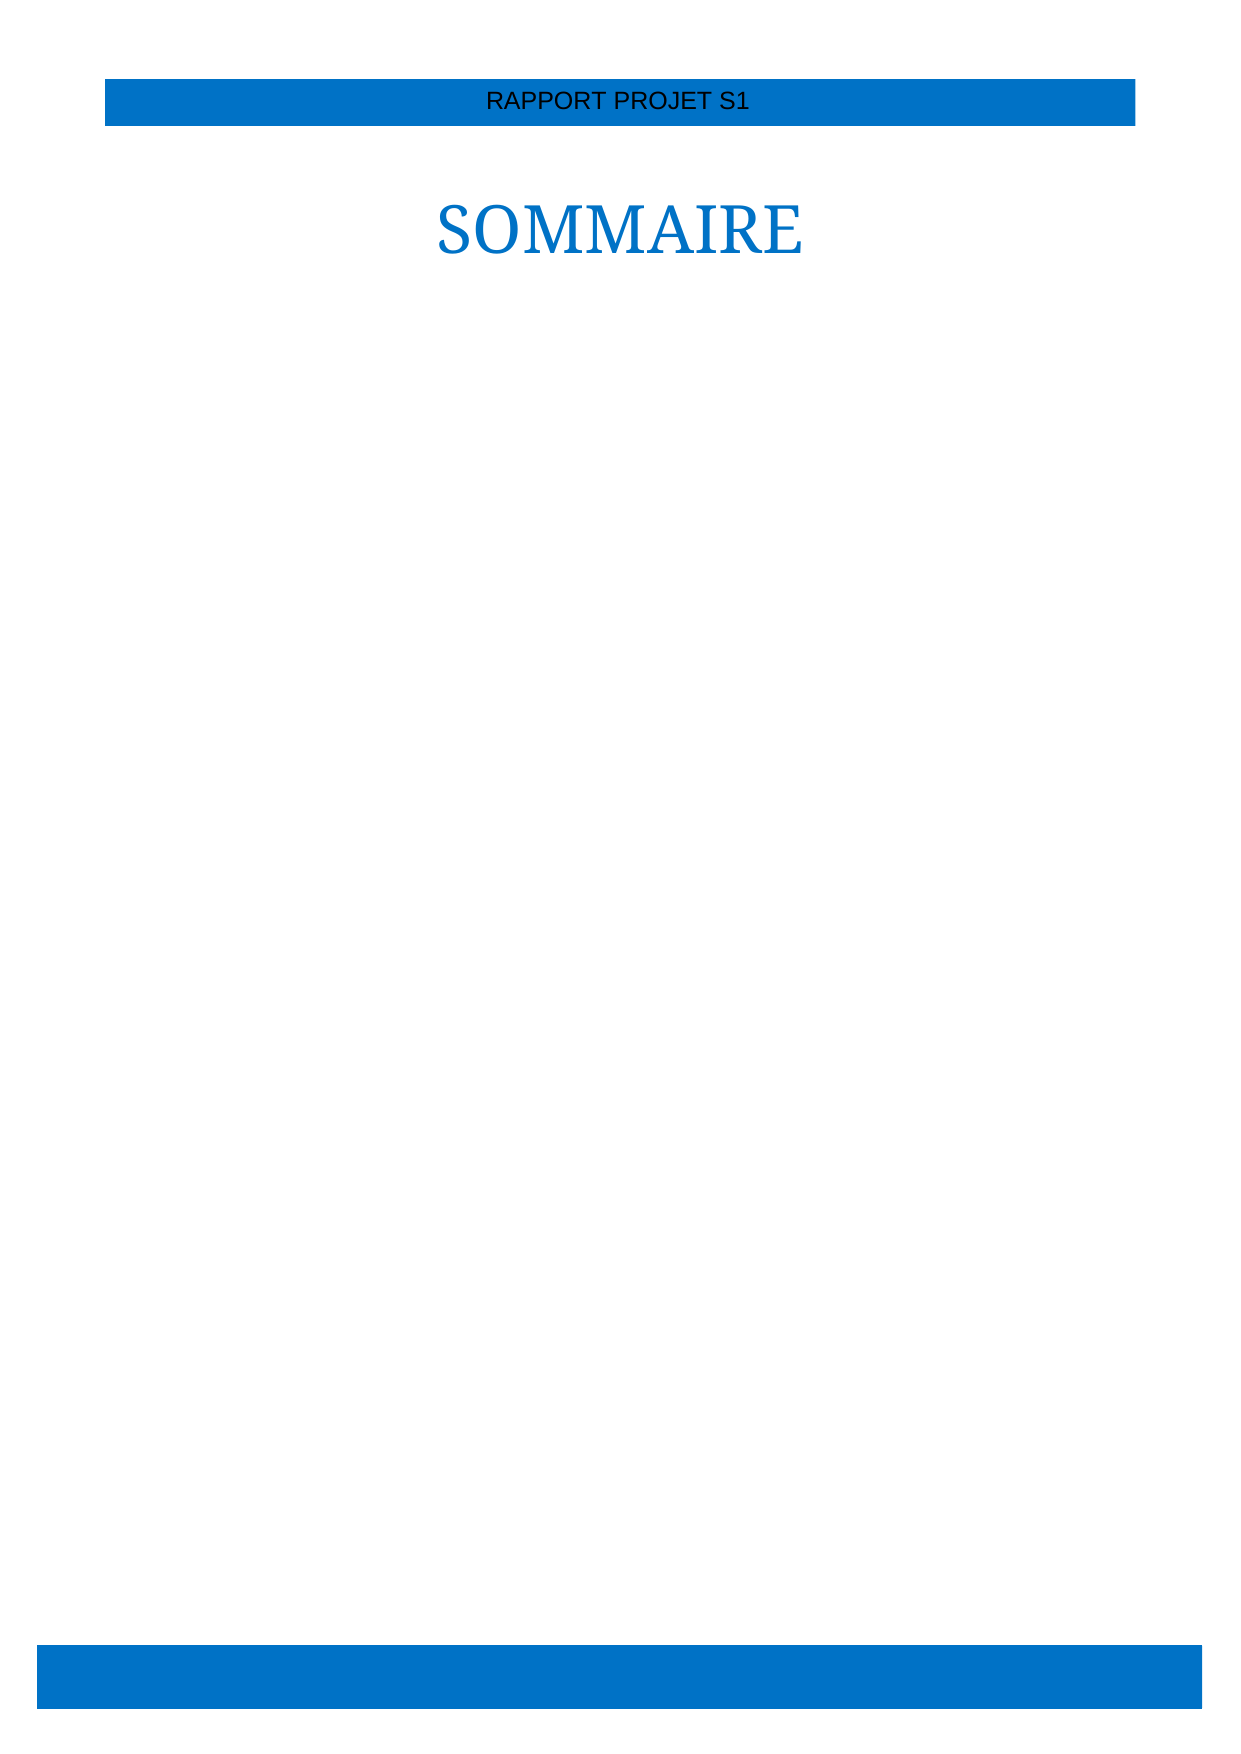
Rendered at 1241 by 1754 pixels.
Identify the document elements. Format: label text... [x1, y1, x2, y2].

picture [105, 79, 1136, 126]
subtitle SOMMAIRE [27, 182, 1213, 273]
